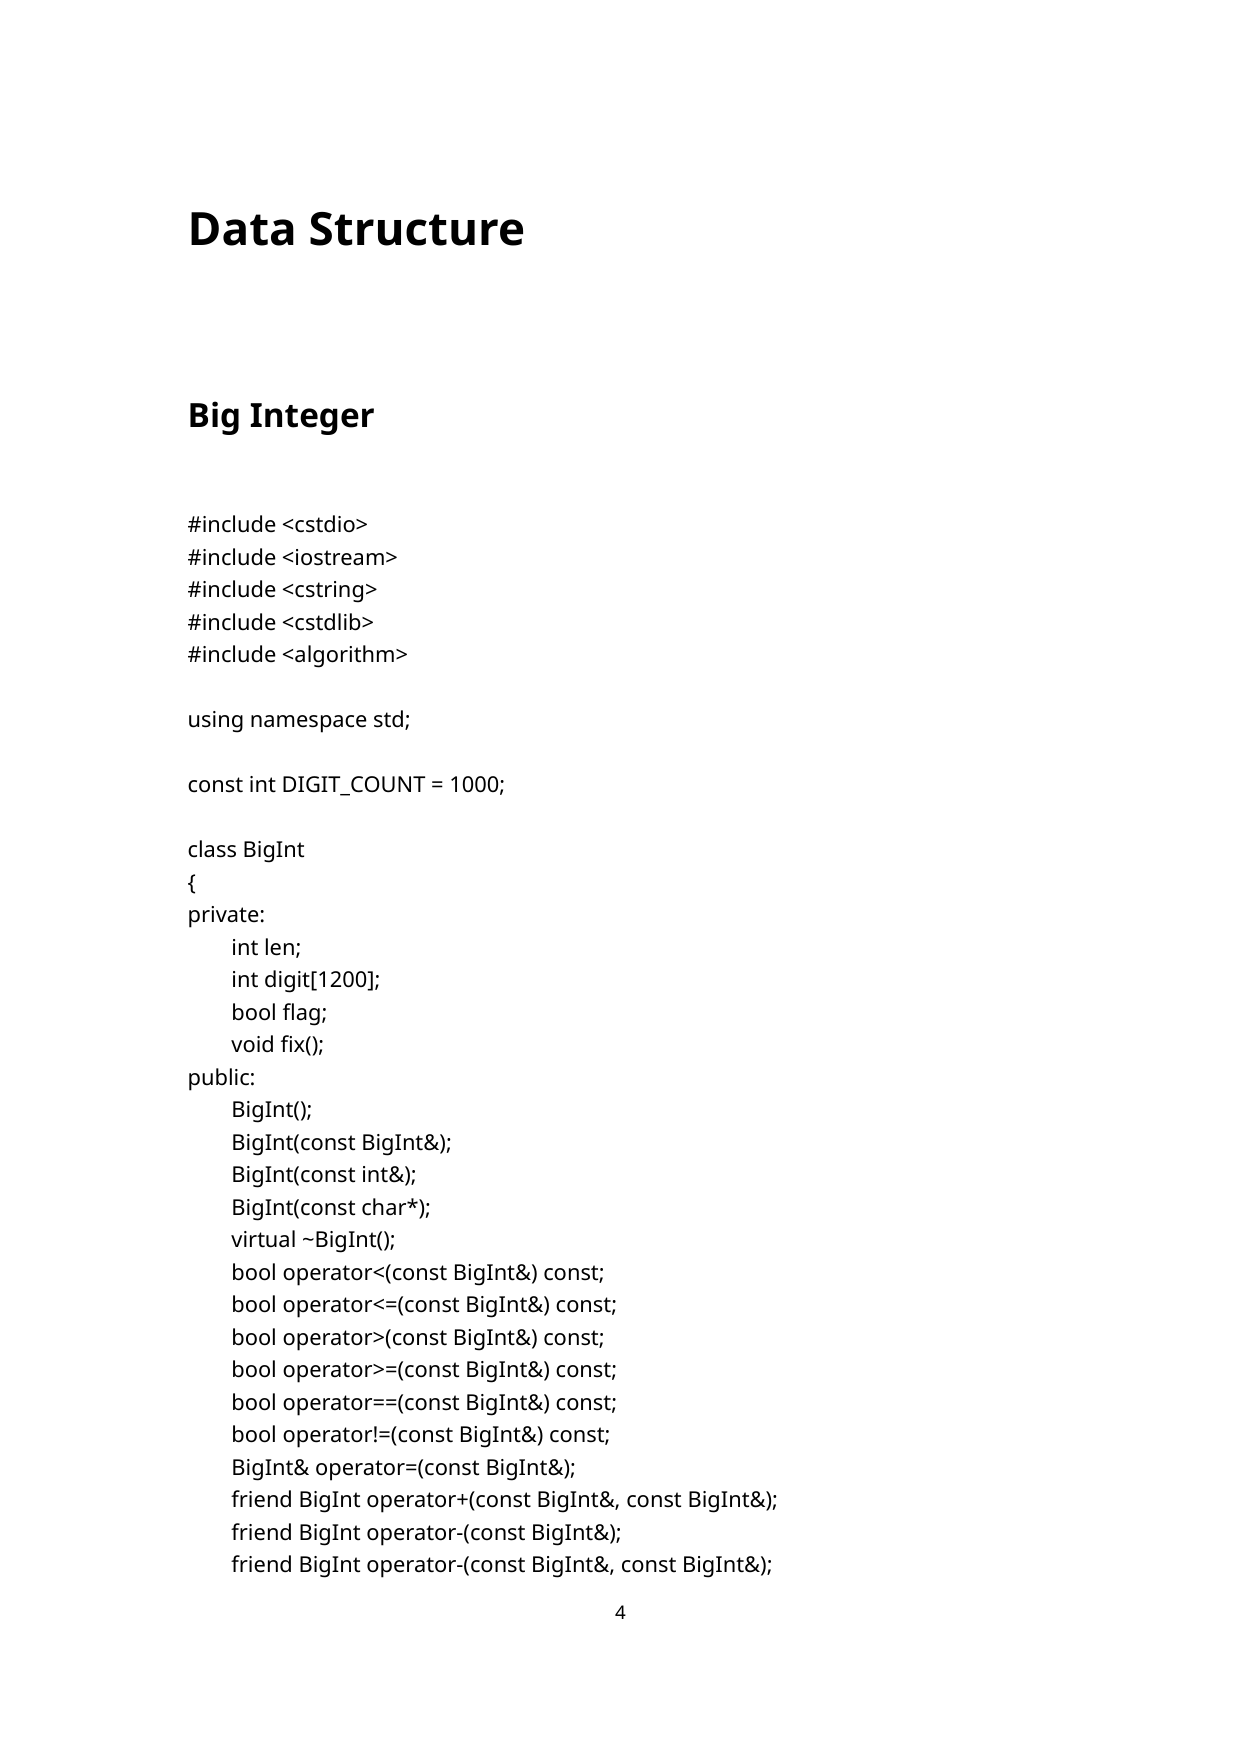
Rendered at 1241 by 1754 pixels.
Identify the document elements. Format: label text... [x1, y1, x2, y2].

text public: [187, 1060, 1053, 1093]
text friend BigInt operator-(const BigInt&); [187, 1515, 1053, 1548]
text #include <cstdio> [187, 508, 1053, 540]
text using namespace std; [187, 703, 1053, 735]
text private: [187, 898, 1053, 930]
text friend BigInt operator+(const BigInt&, const BigInt&); [187, 1483, 1053, 1515]
text BigInt(const BigInt&); [187, 1125, 1053, 1158]
text bool operator>=(const BigInt&) const; [187, 1353, 1053, 1385]
text BigInt& operator=(const BigInt&); [187, 1450, 1053, 1483]
text bool operator>(const BigInt&) const; [187, 1320, 1053, 1353]
text #include <cstdlib> [187, 605, 1053, 638]
subtitle Data Structure [187, 195, 1053, 260]
text virtual ~BigInt(); [187, 1223, 1053, 1255]
text bool operator!=(const BigInt&) const; [187, 1418, 1053, 1450]
text friend BigInt operator-(const BigInt&, const BigInt&); [187, 1548, 1053, 1580]
text BigInt(const char*); [187, 1190, 1053, 1223]
text { [187, 865, 1053, 898]
text const int DIGIT_COUNT = 1000; [187, 768, 1053, 800]
text bool operator==(const BigInt&) const; [187, 1385, 1053, 1418]
text int digit[1200]; [187, 963, 1053, 995]
text int len; [187, 930, 1053, 963]
text bool operator<(const BigInt&) const; [187, 1255, 1053, 1288]
text BigInt(); [187, 1093, 1053, 1125]
text class BigInt [187, 833, 1053, 865]
text BigInt(const int&); [187, 1158, 1053, 1190]
text #include <algorithm> [187, 638, 1053, 670]
text #include <iostream> [187, 540, 1053, 573]
text bool operator<=(const BigInt&) const; [187, 1288, 1053, 1320]
text bool flag; [187, 995, 1053, 1028]
text #include <cstring> [187, 573, 1053, 605]
text void fix(); [187, 1028, 1053, 1060]
subtitle Big Integer [187, 382, 1053, 447]
